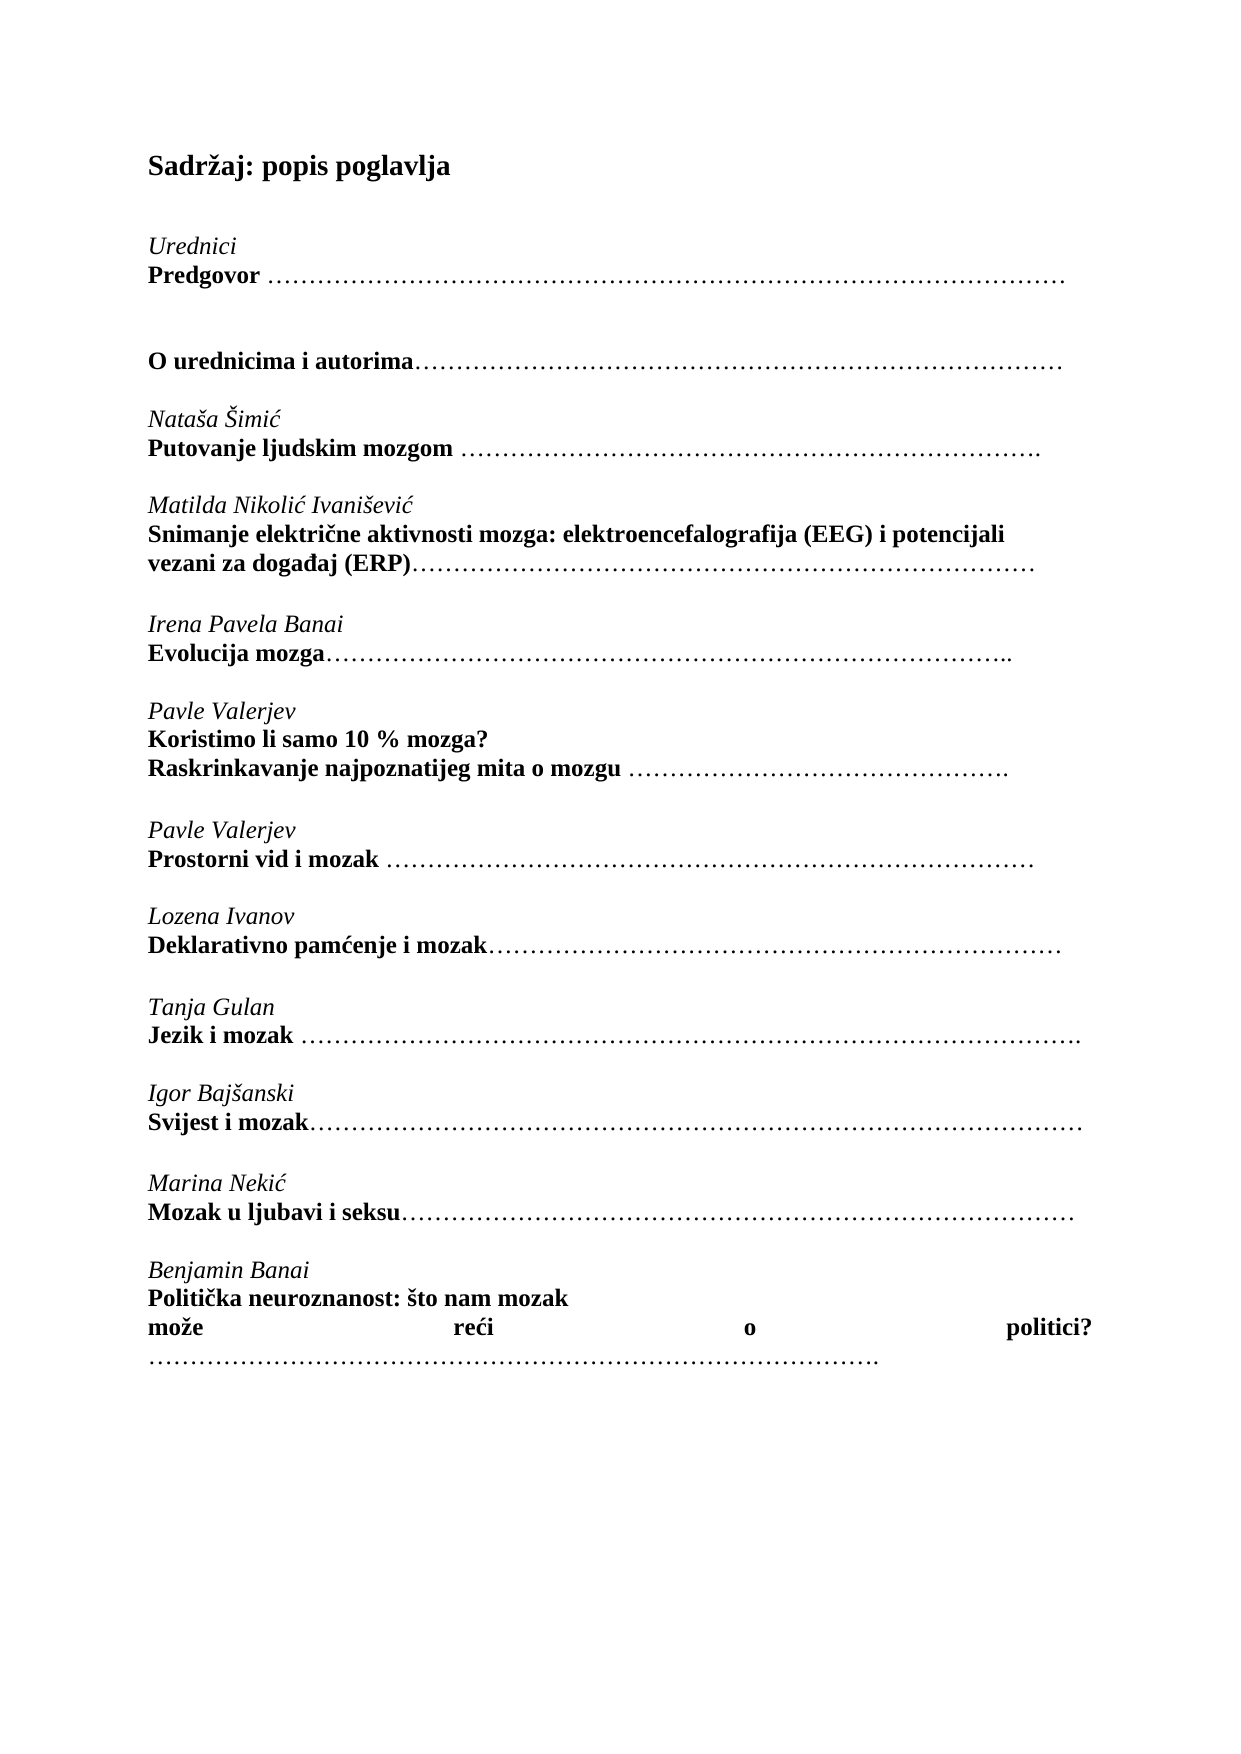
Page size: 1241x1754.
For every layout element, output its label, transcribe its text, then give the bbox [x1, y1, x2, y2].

text Snimanje električne aktivnosti mozga: elektroencefalografija (EEG) i potencijali [148, 519, 1093, 548]
text Nataša Šimić [148, 404, 1093, 433]
text Politička neuroznanost: što nam mozak [148, 1283, 1093, 1312]
text Pavle Valerjev [148, 815, 1093, 844]
text Deklarativno pamćenje i mozak…………………………………………………………… [148, 930, 1093, 959]
text O urednicima i autorima…………………………………………………………………… [148, 346, 1093, 375]
text Pavle Valerjev [148, 696, 1093, 724]
text Prostorni vid i mozak …………………………………………………………………… [148, 844, 1093, 872]
text Tanja Gulan [148, 992, 1093, 1021]
text Matilda Nikolić Ivanišević [148, 490, 1093, 519]
text Svijest i mozak………………………………………………………………………………… [148, 1107, 1093, 1136]
text Urednici [148, 231, 1093, 260]
text Koristimo li samo 10 % mozga? [148, 724, 1093, 753]
text Irena Pavela Banai [148, 609, 1093, 638]
text Raskrinkavanje najpoznatijeg mita o mozgu ………………………………………. [148, 753, 1093, 782]
text vezani za događaj (ERP)………………………………………………………………… [148, 548, 1093, 576]
text Evolucija mozga……………………………………………………………………….. [148, 638, 1093, 667]
text Mozak u ljubavi i seksu……………………………………………………………………… [148, 1197, 1093, 1226]
text Benjamin Banai [148, 1255, 1093, 1283]
text Marina Nekić [148, 1168, 1093, 1197]
text Sadržaj: popis poglavlja [148, 148, 1093, 181]
text Putovanje ljudskim mozgom ……………………………………………………………. [148, 433, 1093, 461]
text Lozena Ivanov [148, 901, 1093, 930]
text može reći o politici? ……………………………………………………………………………. [148, 1312, 1093, 1370]
text Predgovor …………………………………………………………………………………… [148, 260, 1093, 289]
text Jezik i mozak …………………………………………………………………………………. [148, 1021, 1093, 1049]
text Igor Bajšanski [148, 1078, 1093, 1107]
